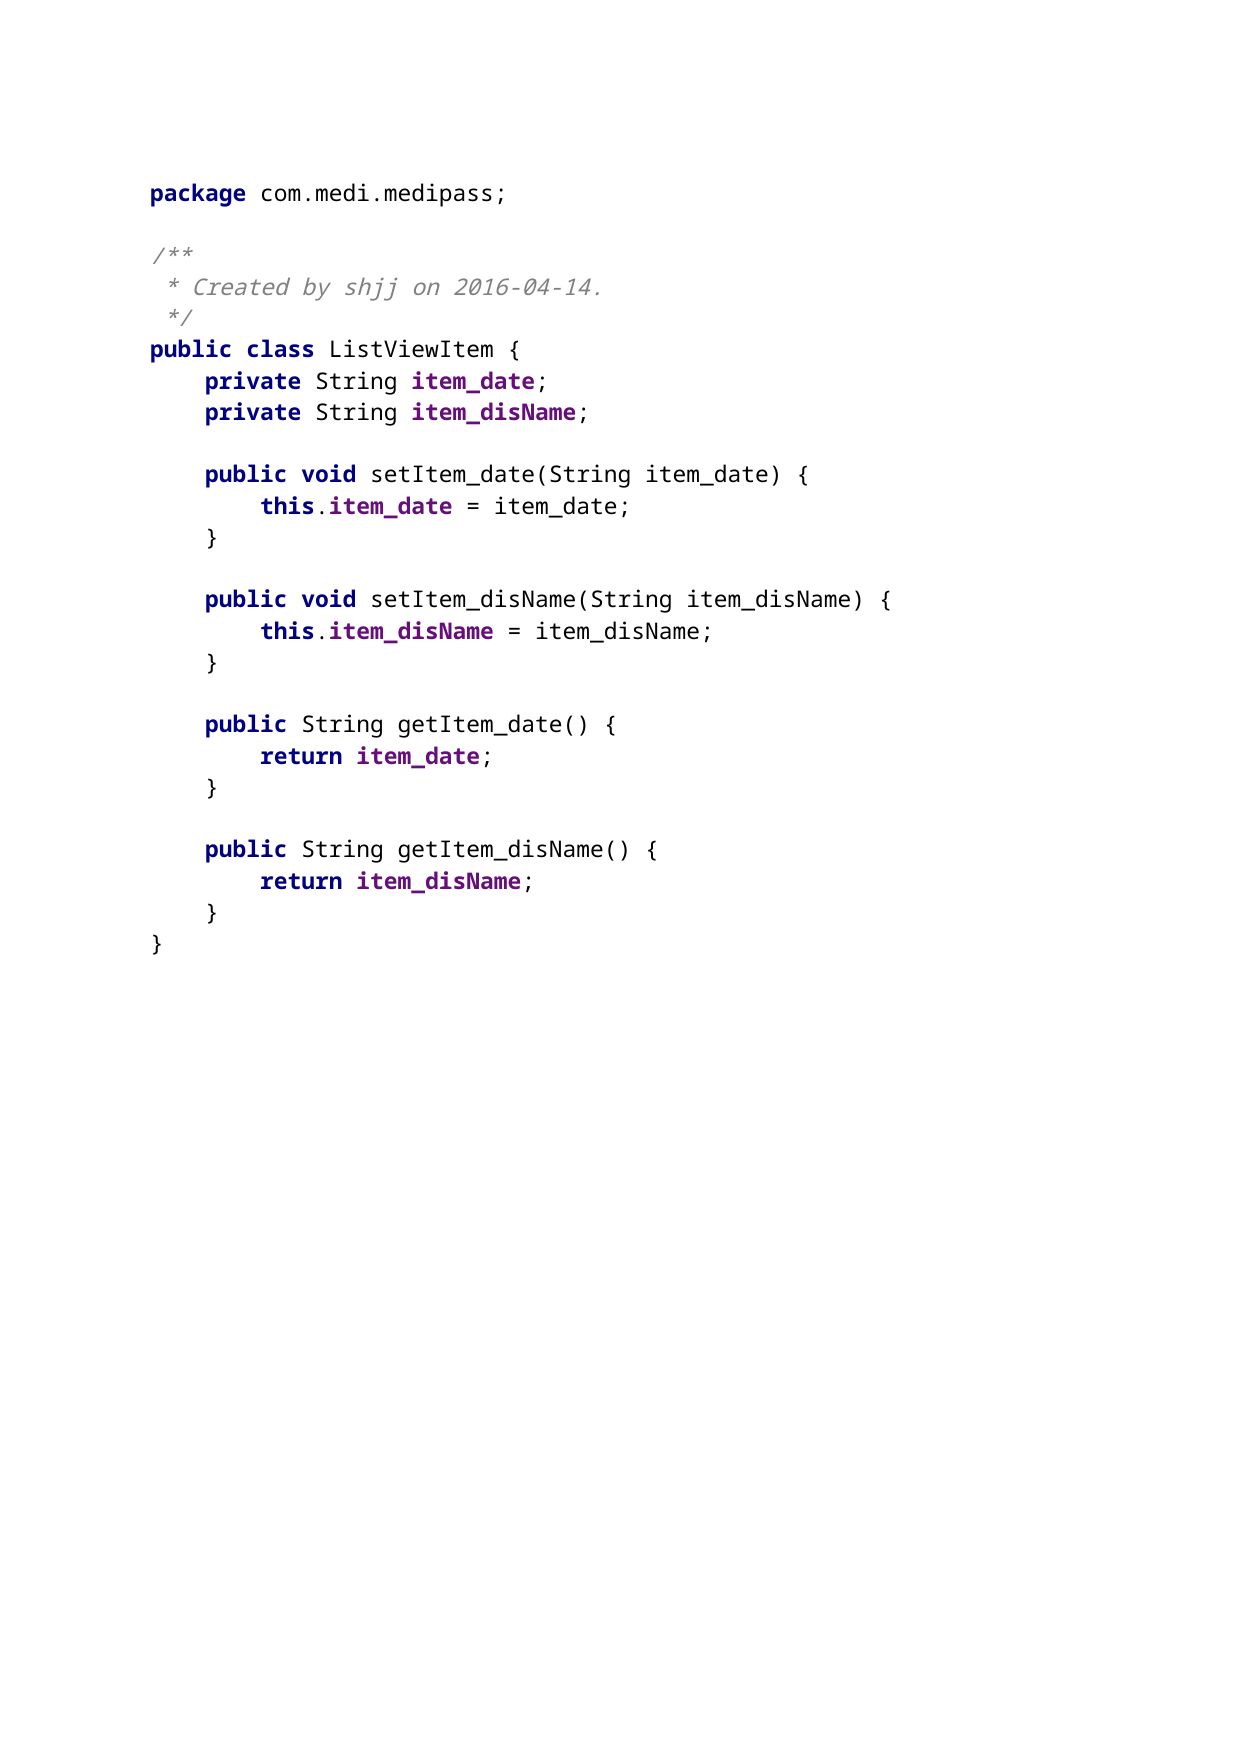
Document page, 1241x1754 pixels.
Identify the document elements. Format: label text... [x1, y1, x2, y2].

text package com.medi.medipass; /** * Created by shjj on 2016-04-14. */ public class ListViewItem { private String item_date; private String item_disName; public void setItem_date(String item_date) { this.item_date = item_date; } public void setItem_disName(String item_disName) { this.item_disName = item_disName; } public String getItem_date() { return item_date; } public String getItem_disName() { return item_disName; } } [150, 177, 1090, 958]
